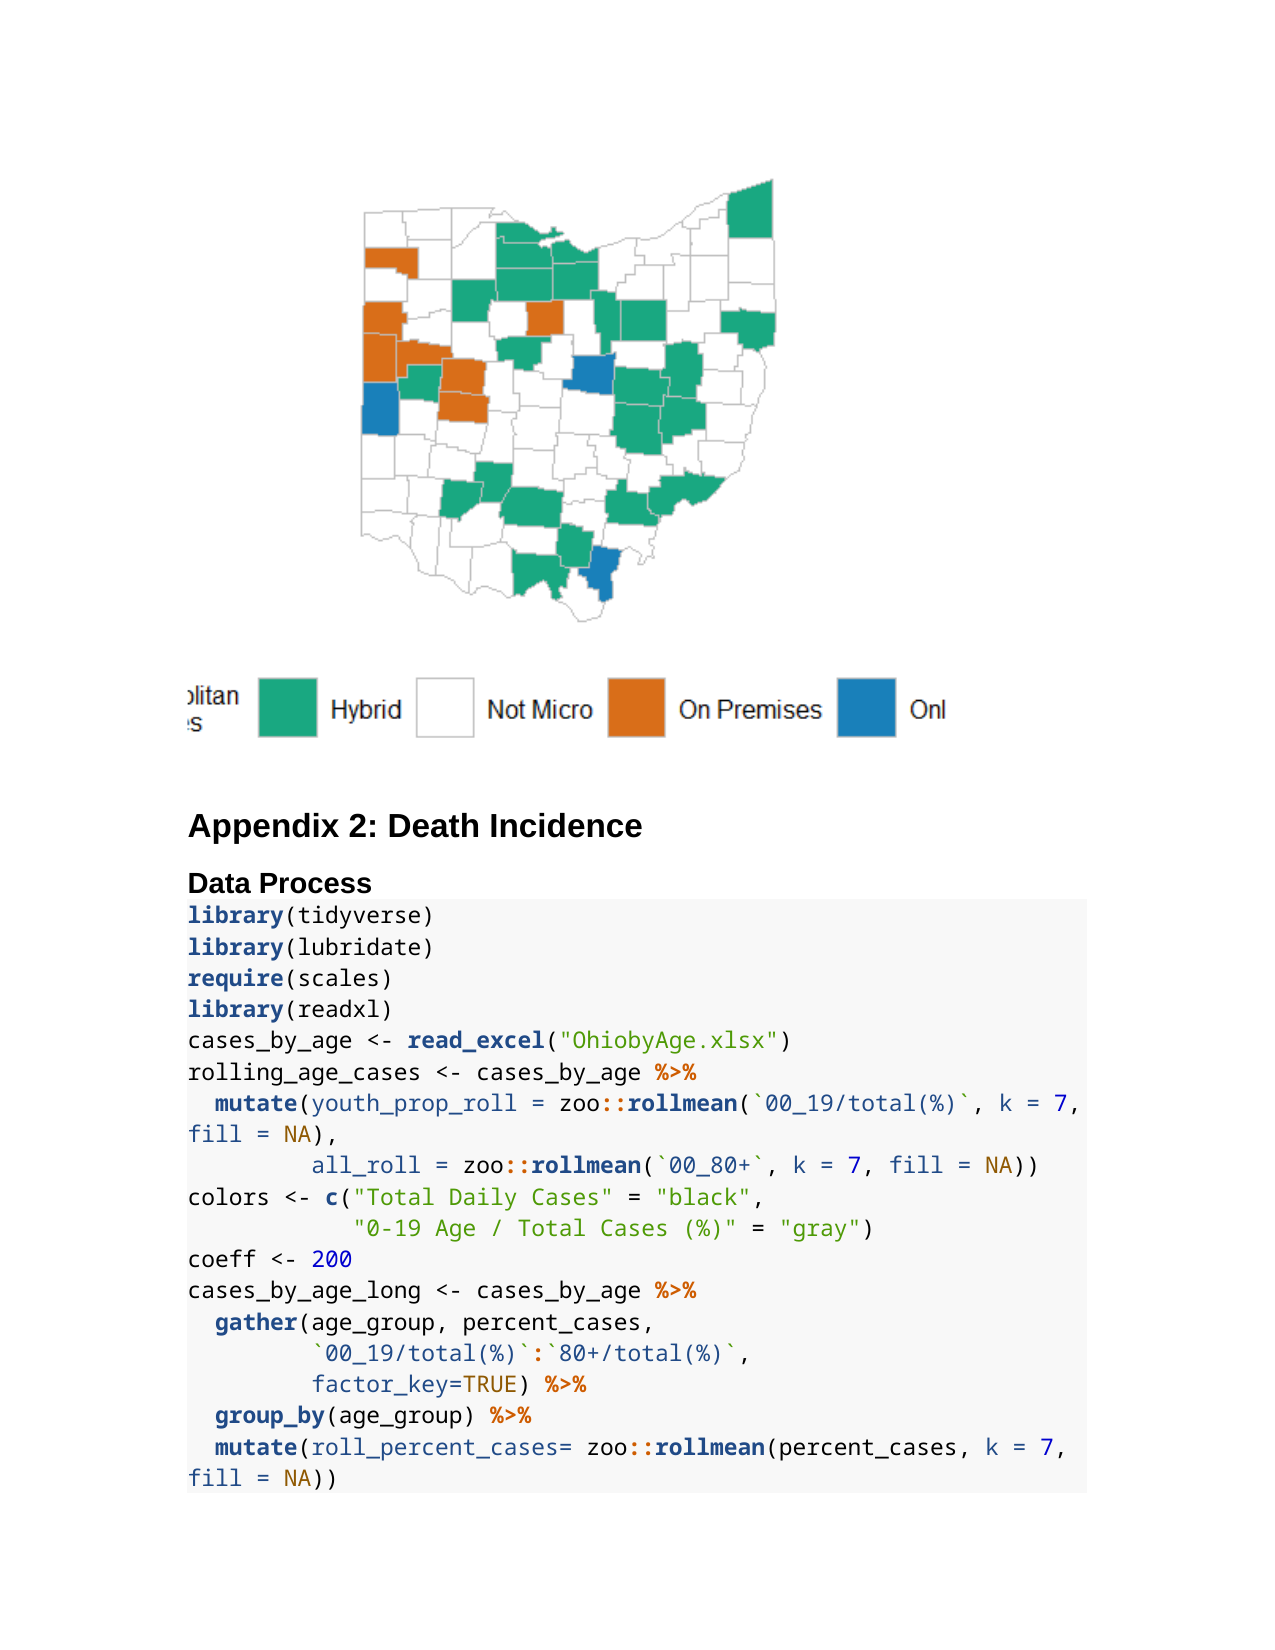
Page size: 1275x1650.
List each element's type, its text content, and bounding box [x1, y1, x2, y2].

subtitle Data Process [187, 866, 1087, 899]
picture [187, 150, 946, 757]
subtitle Appendix 2: Death Incidence [187, 806, 1087, 845]
